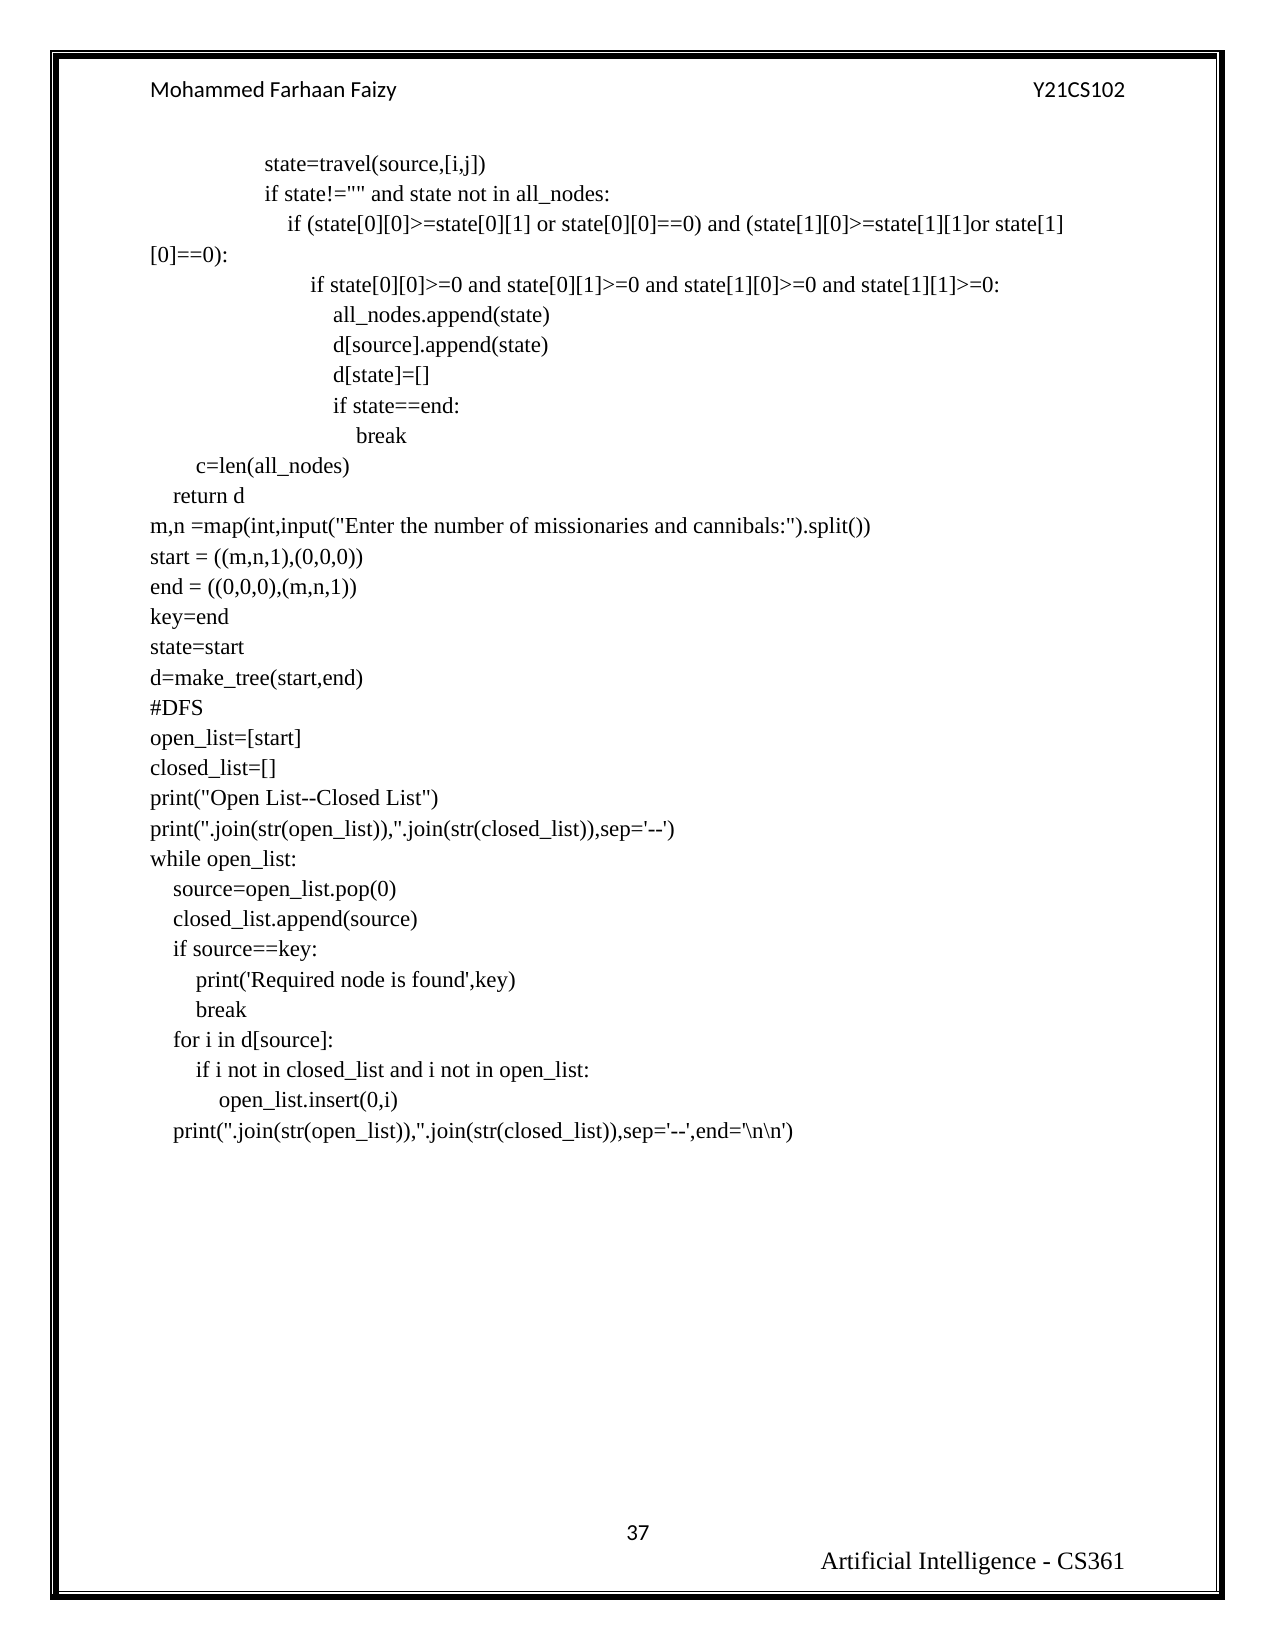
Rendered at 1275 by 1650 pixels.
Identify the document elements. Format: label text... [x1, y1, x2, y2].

text while open_list: [150, 845, 1125, 871]
text key=end [150, 603, 1125, 629]
text d=make_tree(start,end) [150, 663, 1125, 690]
text if state[0][0]>=0 and state[0][1]>=0 and state[1][0]>=0 and state[1][1]>=0: [150, 271, 1125, 297]
text state=start [150, 633, 1125, 660]
text m,n =map(int,input("Enter the number of missionaries and cannibals:").split()) [150, 512, 1125, 539]
text closed_list.append(source) [150, 905, 1125, 932]
text closed_list=[] [150, 754, 1125, 781]
text if state!="" and state not in all_nodes: [150, 180, 1125, 207]
text c=len(all_nodes) [150, 452, 1125, 478]
text open_list.insert(0,i) [150, 1086, 1125, 1113]
text d[source].append(state) [150, 331, 1125, 358]
text if i not in closed_list and i not in open_list: [150, 1056, 1125, 1083]
text d[state]=[] [150, 361, 1125, 388]
text for i in d[source]: [150, 1026, 1125, 1052]
text if (state[0][0]>=state[0][1] or state[0][0]==0) and (state[1][0]>=state[1][1]or state[1][0]==0): [150, 210, 1125, 267]
text start = ((m,n,1),(0,0,0)) [150, 543, 1125, 569]
text print("Open List--Closed List") [150, 784, 1125, 811]
text print('Required node is found',key) [150, 966, 1125, 992]
text #DFS [150, 694, 1125, 720]
text all_nodes.append(state) [150, 301, 1125, 327]
text end = ((0,0,0),(m,n,1)) [150, 573, 1125, 599]
text return d [150, 482, 1125, 509]
text print(''.join(str(open_list)),''.join(str(closed_list)),sep='--') [150, 814, 1125, 841]
text open_list=[start] [150, 724, 1125, 750]
text state=travel(source,[i,j]) [150, 150, 1125, 176]
text if source==key: [150, 935, 1125, 962]
text print(''.join(str(open_list)),''.join(str(closed_list)),sep='--',end='\n\n') [150, 1117, 1125, 1143]
text source=open_list.pop(0) [150, 875, 1125, 901]
text break [150, 996, 1125, 1022]
text break [150, 422, 1125, 448]
text if state==end: [150, 392, 1125, 418]
